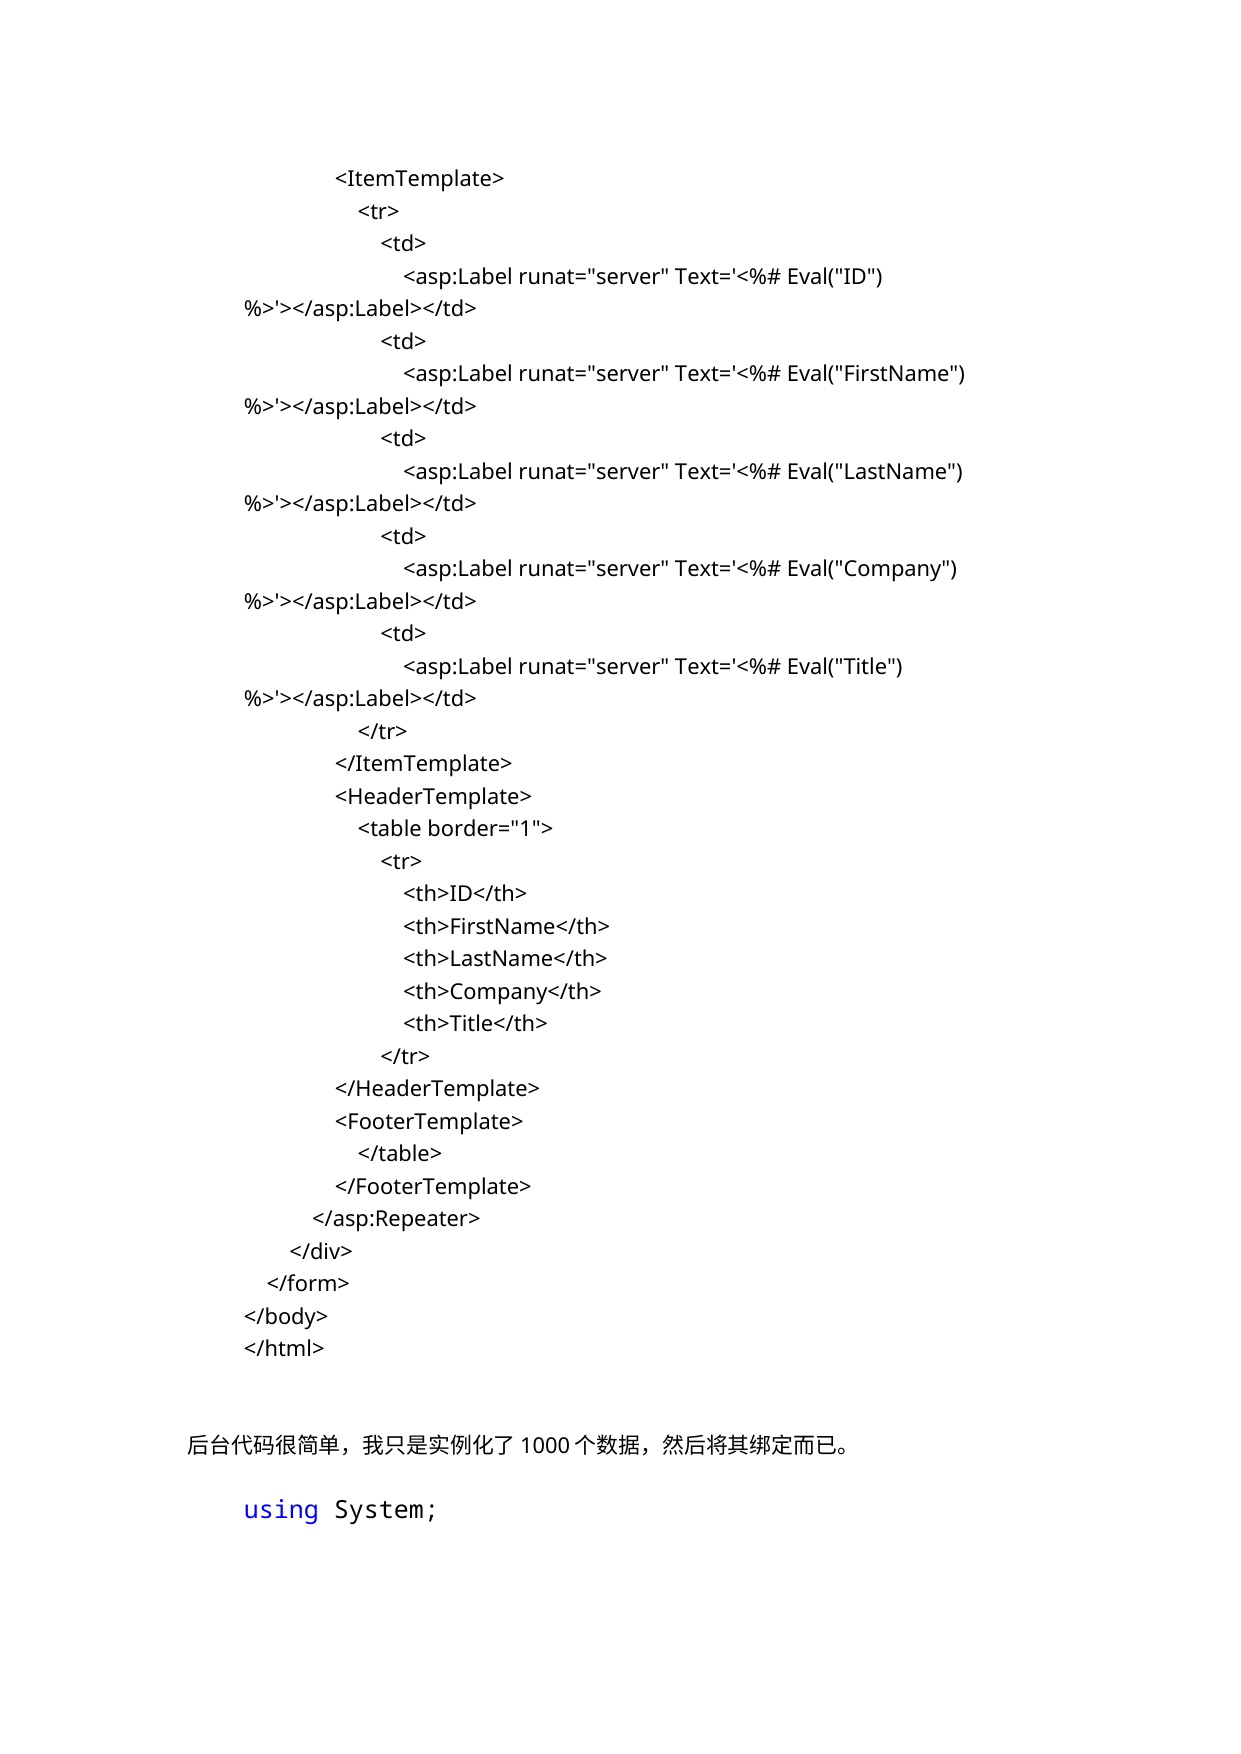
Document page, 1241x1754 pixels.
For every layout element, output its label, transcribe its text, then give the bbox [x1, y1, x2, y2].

text </body> [244, 1299, 1053, 1332]
text </tr> [244, 1039, 1053, 1072]
text </html> [244, 1332, 1053, 1364]
text <asp:Label runat="server" Text='<%# Eval("FirstName") %>'></asp:Label></td> [244, 357, 1053, 422]
text <td> [244, 422, 1053, 454]
text <th>ID</th> [244, 877, 1053, 909]
text <td> [244, 617, 1053, 649]
text <th>LastName</th> [244, 942, 1053, 974]
text </table> [244, 1137, 1053, 1169]
text </tr> [244, 714, 1053, 747]
text <tr> [244, 194, 1053, 227]
text <ItemTemplate> [244, 162, 1053, 194]
text </HeaderTemplate> [244, 1072, 1053, 1104]
text <HeaderTemplate> [244, 779, 1053, 812]
text <th>FirstName</th> [244, 909, 1053, 942]
text <td> [244, 324, 1053, 357]
text <FooterTemplate> [244, 1104, 1053, 1137]
text 后台代码很简单，我只是实例化了1000个数据，然后将其绑定而已。 [187, 1428, 1053, 1461]
text <td> [244, 519, 1053, 552]
text </form> [244, 1267, 1053, 1299]
text <tr> [244, 844, 1053, 877]
text <asp:Label runat="server" Text='<%# Eval("Company") %>'></asp:Label></td> [244, 552, 1053, 617]
text <td> [244, 227, 1053, 259]
text using System; [244, 1476, 1053, 1541]
text <asp:Label runat="server" Text='<%# Eval("Title") %>'></asp:Label></td> [244, 649, 1053, 714]
text <table border="1"> [244, 812, 1053, 844]
text </FooterTemplate> [244, 1169, 1053, 1202]
text <th>Title</th> [244, 1007, 1053, 1039]
text </div> [244, 1234, 1053, 1267]
text </ItemTemplate> [244, 747, 1053, 779]
text <asp:Label runat="server" Text='<%# Eval("ID") %>'></asp:Label></td> [244, 259, 1053, 324]
text <th>Company</th> [244, 974, 1053, 1007]
text </asp:Repeater> [244, 1202, 1053, 1234]
text <asp:Label runat="server" Text='<%# Eval("LastName") %>'></asp:Label></td> [244, 454, 1053, 519]
